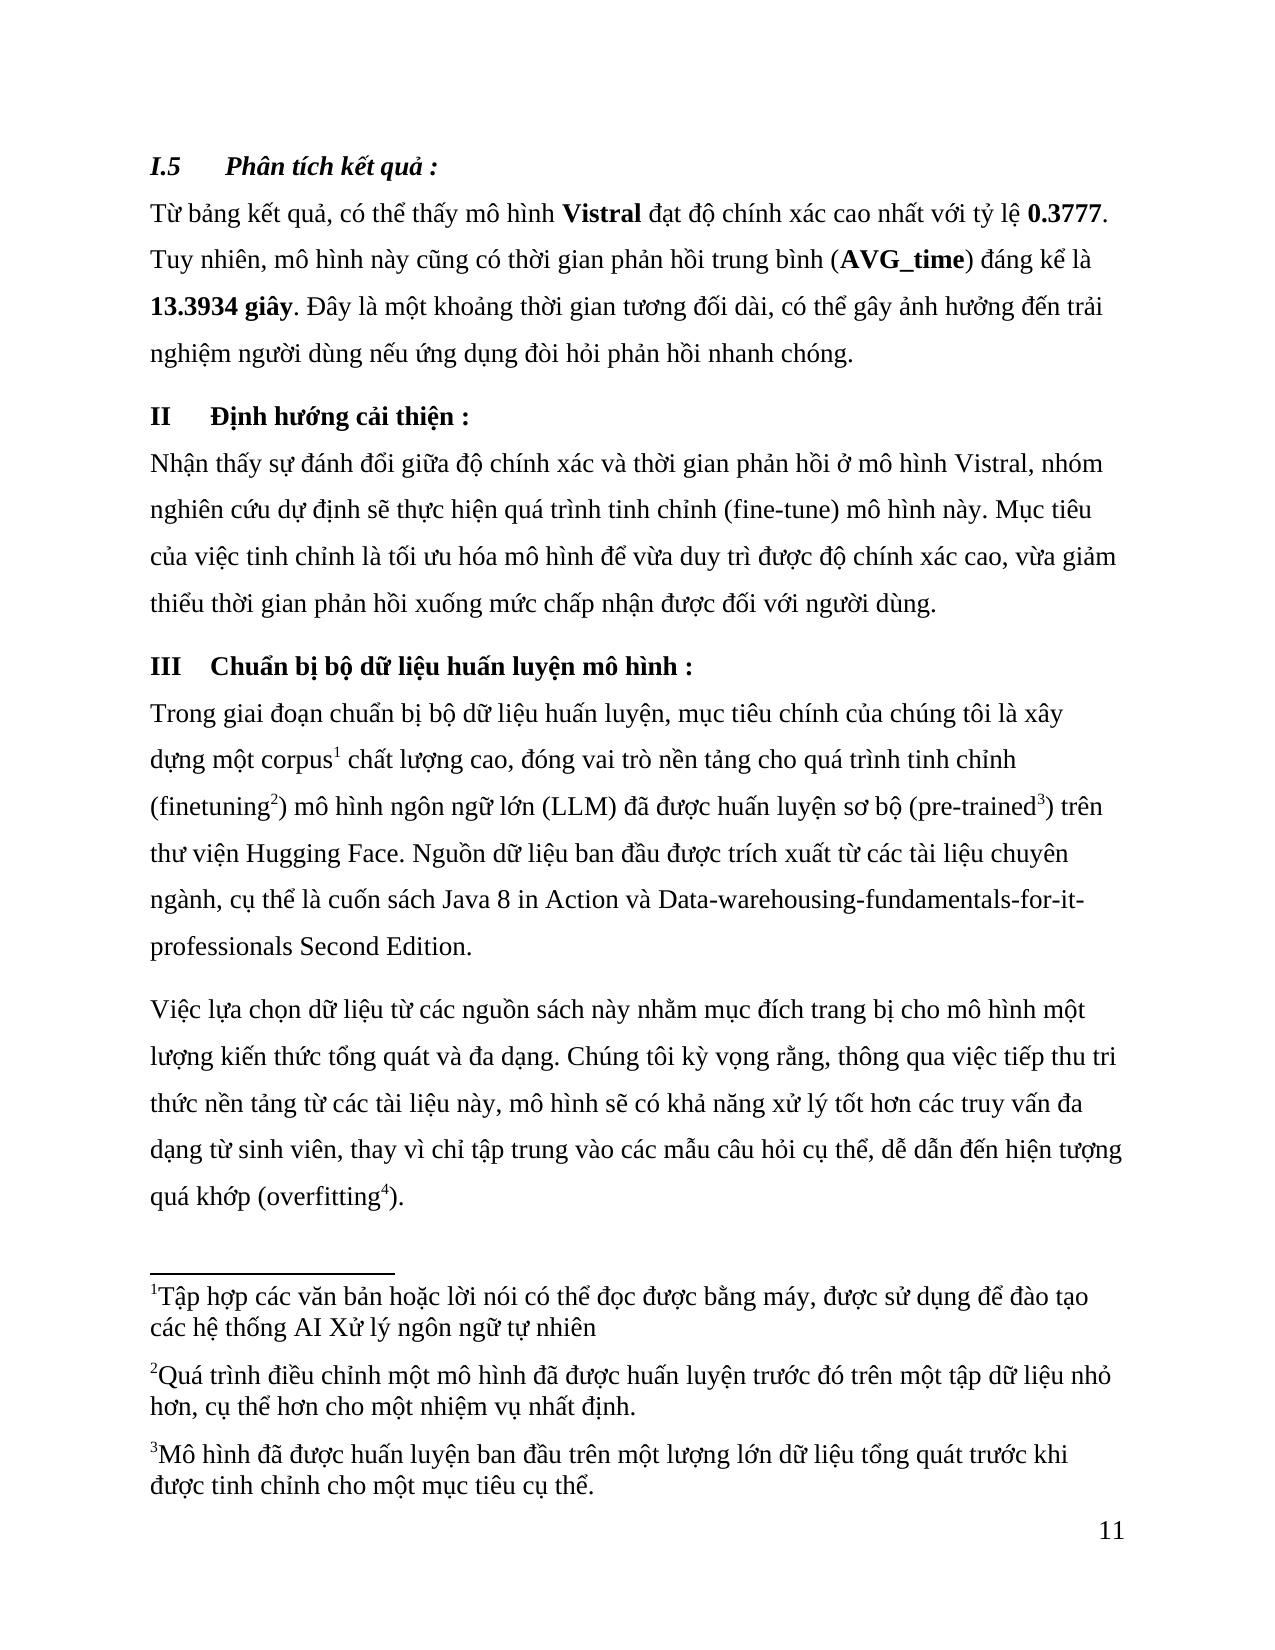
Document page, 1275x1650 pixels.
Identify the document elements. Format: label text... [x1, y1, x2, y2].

subtitle Chuẩn bị bộ dữ liệu huấn luyện mô hình : [150, 650, 1125, 681]
text Từ bảng kết quả, có thể thấy mô hình Vistral đạt độ chính xác cao nhất với tỷ lệ 0.3777. Tuy nhiên, mô hình này cũng có thời gian phản hồi trung bình (AVG_time) đáng kể là 13.3934 giây. Đây là một khoảng thời gian tương đối dài, có thể gây ảnh hưởng đến trải nghiệm người dùng nếu ứng dụng đòi hỏi phản hồi nhanh chóng. [150, 197, 1125, 368]
subtitle Định hướng cải thiện : [150, 400, 1125, 431]
text Trong giai đoạn chuẩn bị bộ dữ liệu huấn luyện, mục tiêu chính của chúng tôi là xây dựng một corpus chất lượng cao, đóng vai trò nền tảng cho quá trình tinh chỉnh (finetuning) mô hình ngôn ngữ lớn (LLM) đã được huấn luyện sơ bộ (pre-trained) trên thư viện Hugging Face. Nguồn dữ liệu ban đầu được trích xuất từ các tài liệu chuyên ngành, cụ thể là cuốn sách Java 8 in Action và Data-warehousing-fundamentals-for-it-professionals Second Edition. [150, 697, 1125, 961]
text Nhận thấy sự đánh đổi giữa độ chính xác và thời gian phản hồi ở mô hình Vistral, nhóm nghiên cứu dự định sẽ thực hiện quá trình tinh chỉnh (fine-tune) mô hình này. Mục tiêu của việc tinh chỉnh là tối ưu hóa mô hình để vừa duy trì được độ chính xác cao, vừa giảm thiểu thời gian phản hồi xuống mức chấp nhận được đối với người dùng. [150, 447, 1125, 618]
subtitle Phân tích kết quả : [150, 150, 1125, 181]
text Việc lựa chọn dữ liệu từ các nguồn sách này nhằm mục đích trang bị cho mô hình một lượng kiến thức tổng quát và đa dạng. Chúng tôi kỳ vọng rằng, thông qua việc tiếp thu tri thức nền tảng từ các tài liệu này, mô hình sẽ có khả năng xử lý tốt hơn các truy vấn đa dạng từ sinh viên, thay vì chỉ tập trung vào các mẫu câu hỏi cụ thể, dễ dẫn đến hiện tượng quá khớp (overfitting). [150, 993, 1125, 1211]
